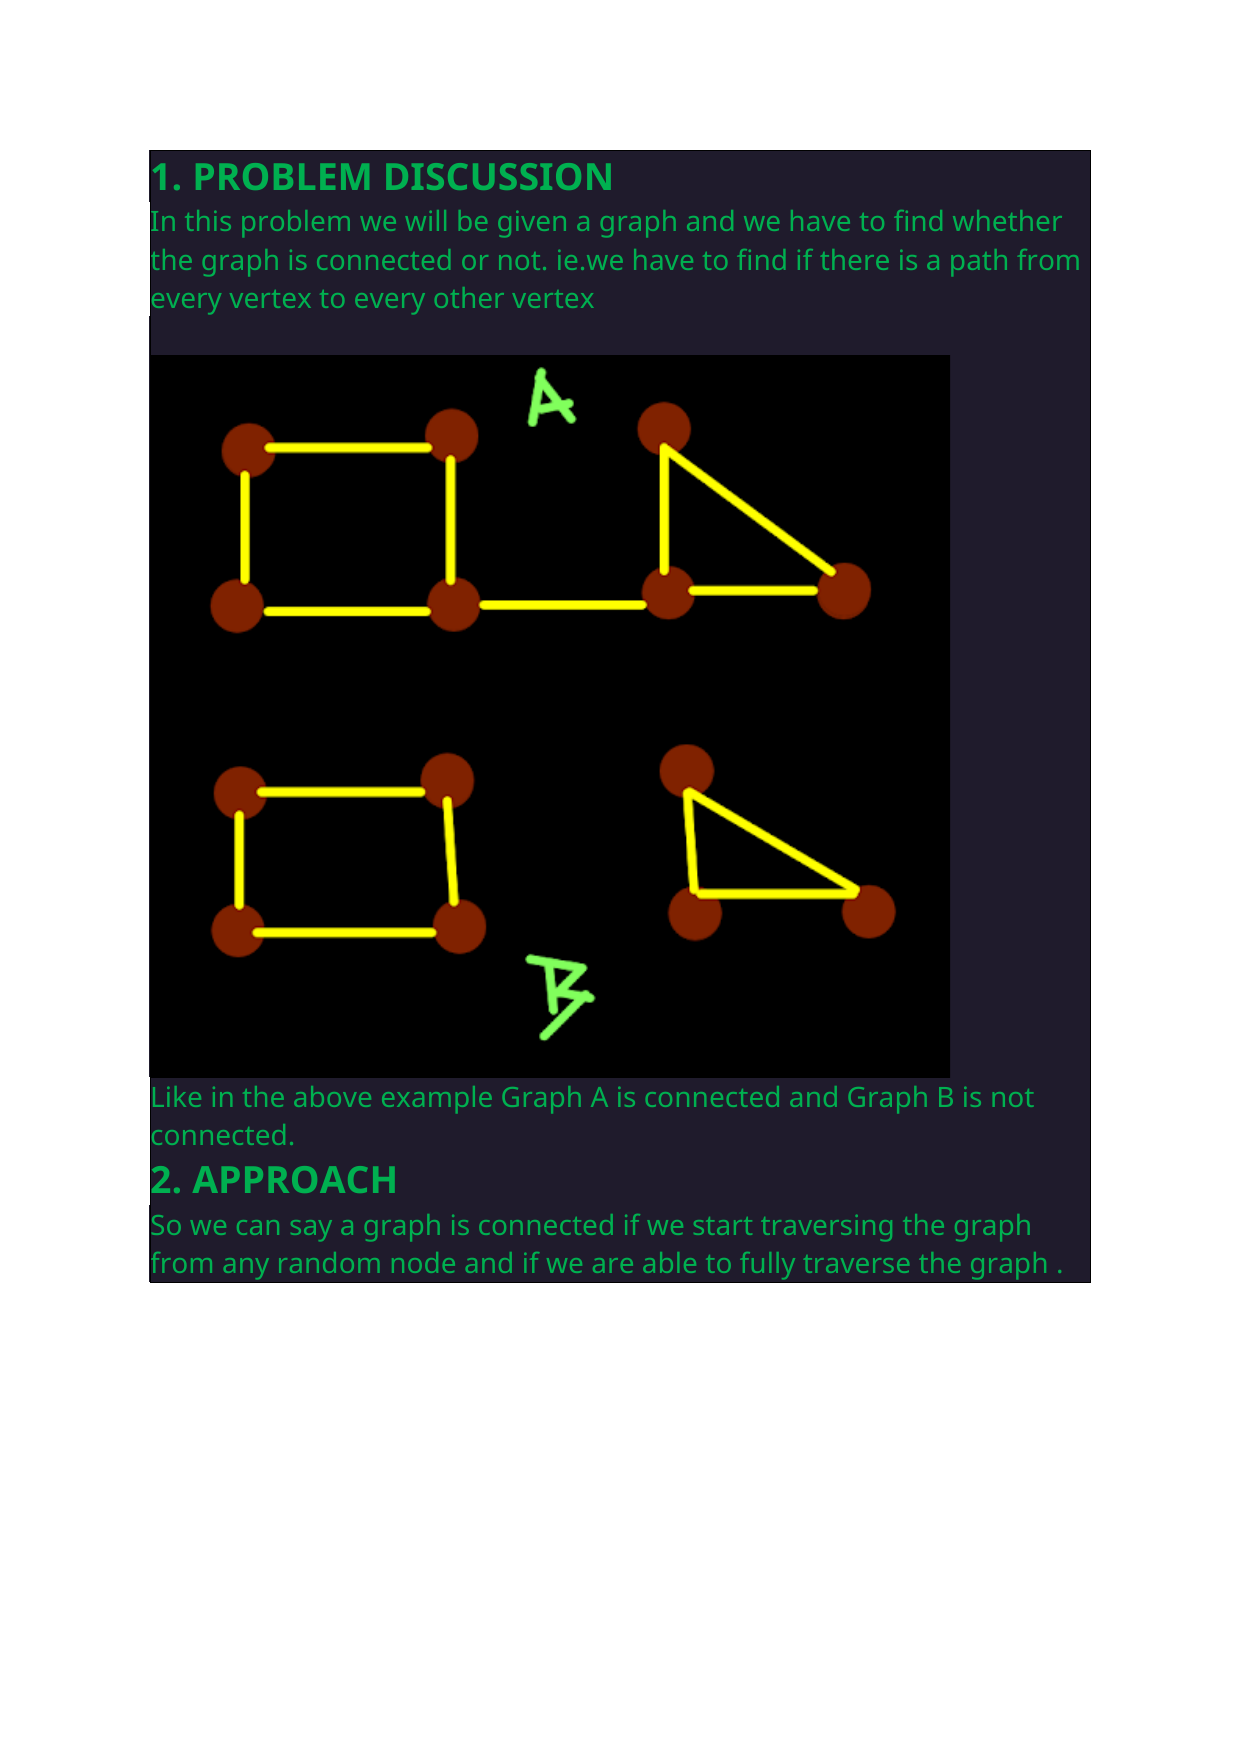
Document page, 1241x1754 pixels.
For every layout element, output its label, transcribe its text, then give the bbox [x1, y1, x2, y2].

text So we can say a graph is connected if we start traversing the graph from any random node and if we are able to fully traverse the graph . [151, 1204, 1090, 1282]
text In this problem we will be given a graph and we have to find whether the graph is connected or not. ie.we have to find if there is a path from every vertex to every other vertex [151, 202, 1090, 317]
text 1. PROBLEM DISCUSSION [151, 151, 1090, 202]
text 2. APPROACH [151, 1154, 1090, 1204]
picture [151, 355, 951, 1078]
text Like in the above example Graph A is connected and Graph B is not connected. [151, 1077, 1090, 1154]
